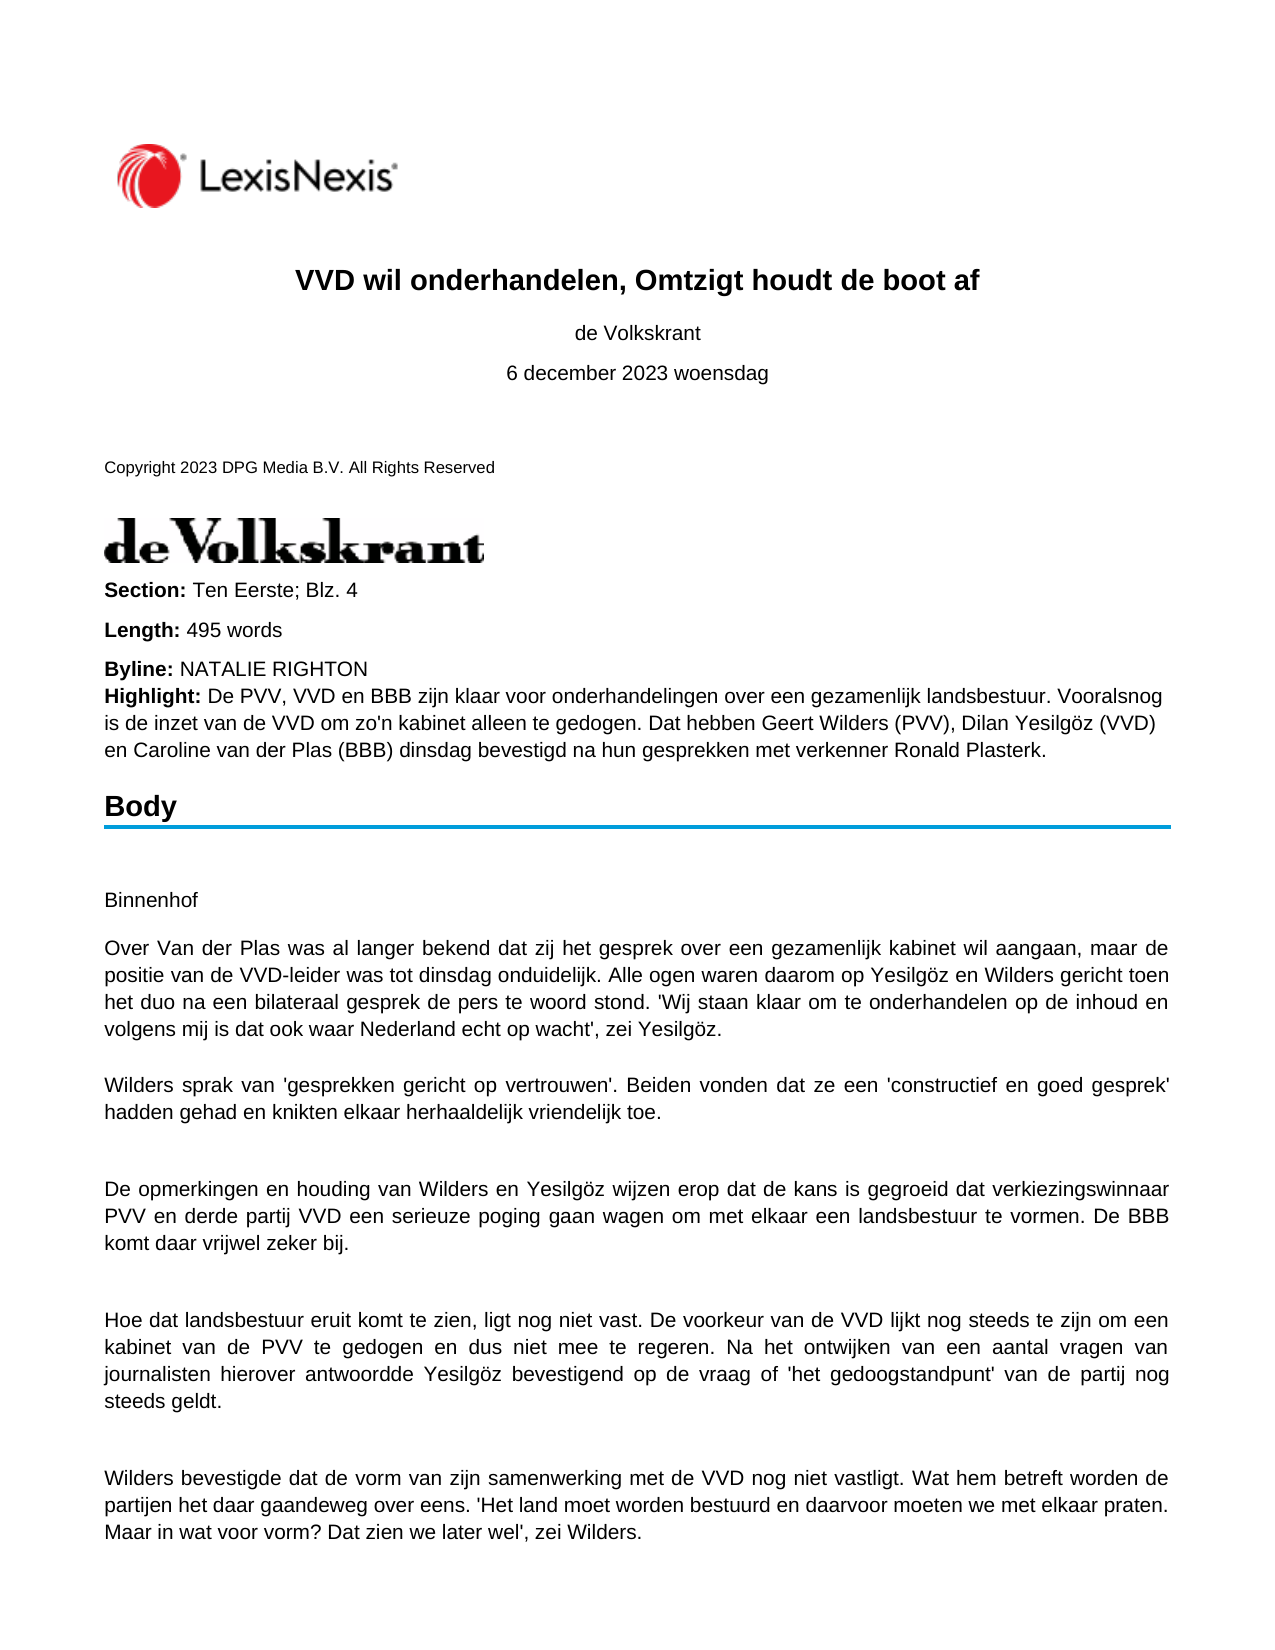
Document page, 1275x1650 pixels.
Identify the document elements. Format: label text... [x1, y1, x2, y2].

picture [104, 144, 412, 208]
text de Volkskrant [104, 318, 1171, 345]
text Highlight: De PVV, VVD en BBB zijn klaar voor onderhandelingen over een gezamenlijk landsbestuur. Vooralsnog is de inzet van de VVD om zo'n kabinet alleen te gedogen. Dat hebben Geert Wilders (PVV), Dilan Yesilgöz (VVD) en Caroline van der Plas (BBB) dinsdag bevestigd na hun gesprekken met verkenner Ronald Plasterk. [104, 681, 1171, 762]
text 6 december 2023 woensdag [104, 357, 1171, 384]
text Binnenhof [104, 885, 1171, 912]
text Hoe dat landsbestuur eruit komt te zien, ligt nog niet vast. De voorkeur van de VVD lijkt nog steeds te zijn om een kabinet van de PVV te gedogen en dus niet mee te regeren. Na het ontwijken van een aantal vragen van journalisten hierover antwoordde Yesilgöz bevestigend op de vraag of 'het gedoogstandpunt' van de partij nog steeds geldt. [104, 1304, 1171, 1413]
text Over Van der Plas was al langer bekend dat zij het gesprek over een gezamenlijk kabinet wil aangaan, maar de positie van de VVD-leider was tot dinsdag onduidelijk. Alle ogen waren daarom op Yesilgöz en Wilders gericht toen het duo na een bilateraal gesprek de pers te woord stond. 'Wij staan klaar om te onderhandelen op de inhoud en volgens mij is dat ook waar Nederland echt op wacht', zei Yesilgöz. [104, 933, 1171, 1041]
text De opmerkingen en houding van Wilders en Yesilgöz wijzen erop dat de kans is gegroeid dat verkiezingswinnaar PVV en derde partij VVD een serieuze poging gaan wagen om met elkaar een landsbestuur te vormen. De BBB komt daar vrijwel zeker bij. [104, 1174, 1171, 1255]
subtitle VVD wil onderhandelen, Omtzigt houdt de boot af [104, 261, 1171, 297]
text Byline: NATALIE RIGHTON [104, 654, 1171, 681]
text Wilders bevestigde dat de vorm van zijn samenwerking met de VVD nog niet vastligt. Wat hem betreft worden de partijen het daar gaandeweg over eens. 'Het land moet worden bestuurd en daarvoor moeten we met elkaar praten. Maar in wat voor vorm? Dat zien we later wel', zei Wilders. [104, 1462, 1171, 1544]
text Wilders sprak van 'gesprekken gericht op vertrouwen'. Beiden vonden dat ze een 'constructief en goed gesprek' hadden gehad en knikten elkaar herhaaldelijk vriendelijk toe. [104, 1070, 1171, 1124]
text Body [104, 787, 1171, 823]
text Copyright 2023 DPG Media B.V. All Rights Reserved [104, 426, 1171, 477]
text Length: 495 words [104, 614, 1171, 641]
text Section: Ten Eerste; Blz. 4 [104, 575, 1171, 602]
